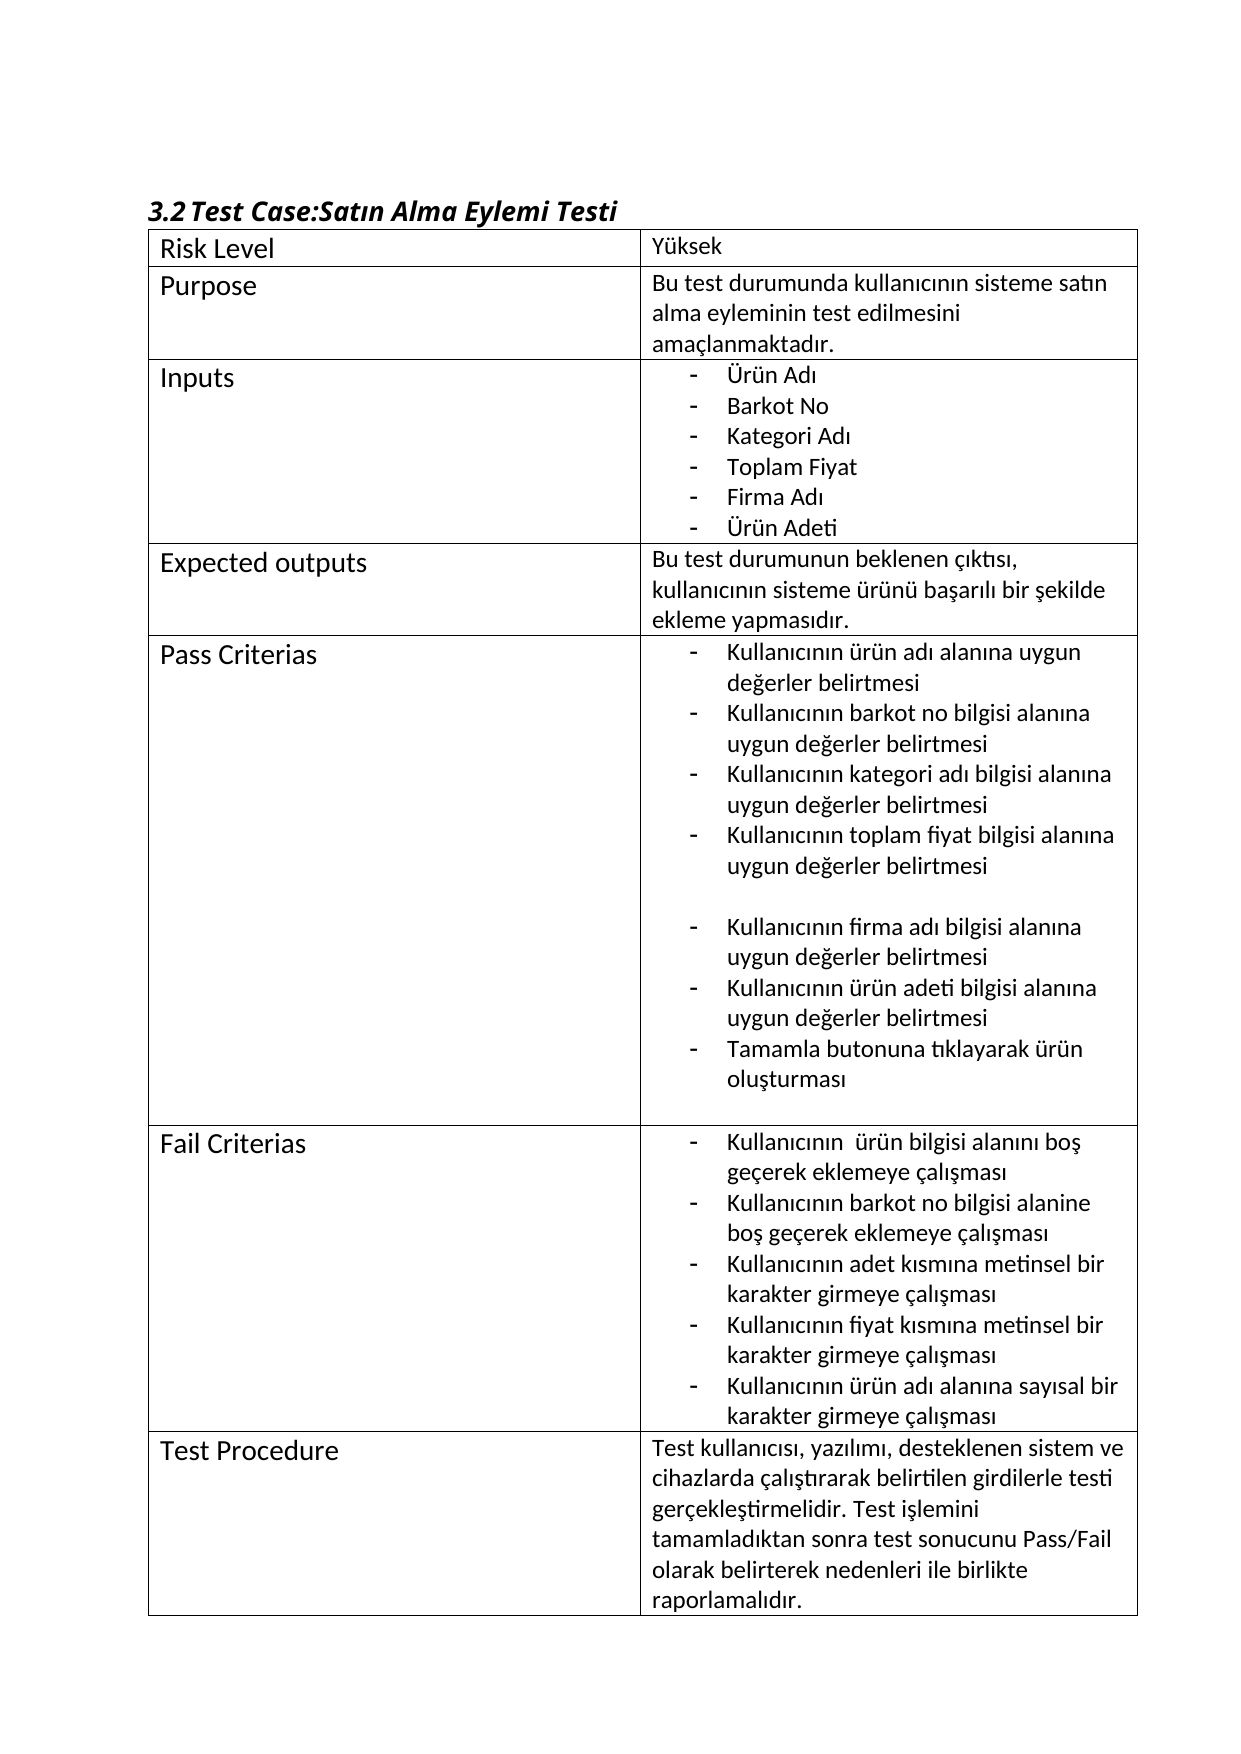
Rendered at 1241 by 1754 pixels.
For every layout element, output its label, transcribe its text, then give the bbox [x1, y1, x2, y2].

table_cell Test kullanıcısı, yazılımı, desteklenen sistem ve cihazlarda çalıştırarak belirtilen girdilerle testi gerçekleştirmelidir. Test işlemini tamamladıktan sonra test sonucunu Pass/Fail olarak belirterek nedenleri ile birlikte raporlamalıdır. [641, 1432, 1137, 1615]
table_cell Test Procedure [149, 1432, 640, 1615]
table_cell Expected outputs [149, 544, 640, 635]
table_cell Bu test durumunun beklenen çıktısı, kullanıcının sisteme ürünü başarılı bir şekilde ekleme yapmasıdır. [641, 544, 1137, 635]
table_cell Ürün Adı Barkot No Kategori Adı Toplam Fiyat Firma Adı Ürün Adeti [641, 360, 1137, 543]
table_header Risk Level [149, 230, 640, 266]
table_cell Inputs [149, 360, 640, 543]
table_cell Kullanıcının ürün bilgisi alanını boş geçerek eklemeye çalışması Kullanıcının barkot no bilgisi alanine boş geçerek eklemeye çalışması Kullanıcının adet kısmına metinsel bir karakter girmeye çalışması Kullanıcının fiyat kısmına metinsel bir karakter girmeye çalışması Kullanıcının ürün adı alanına sayısal bir karakter girmeye çalışması [641, 1126, 1137, 1431]
table_cell Pass Criterias [149, 636, 640, 1124]
subtitle Test Case:Satın Alma Eylemi Testi [148, 192, 1138, 229]
table_cell Kullanıcının ürün adı alanına uygun değerler belirtmesi Kullanıcının barkot no bilgisi alanına uygun değerler belirtmesi Kullanıcının kategori adı bilgisi alanına uygun değerler belirtmesi Kullanıcının toplam fiyat bilgisi alanına uygun değerler belirtmesi Kullanıcının firma adı bilgisi alanına uygun değerler belirtmesi Kullanıcının ürün adeti bilgisi alanına uygun değerler belirtmesi Tamamla butonuna tıklayarak ürün oluşturması [641, 636, 1137, 1124]
table_cell Fail Criterias [149, 1126, 640, 1431]
table_header Yüksek [641, 230, 1137, 266]
table_cell Bu test durumunda kullanıcının sisteme satın alma eyleminin test edilmesini amaçlanmaktadır. [641, 267, 1137, 358]
table_cell Purpose [149, 267, 640, 358]
